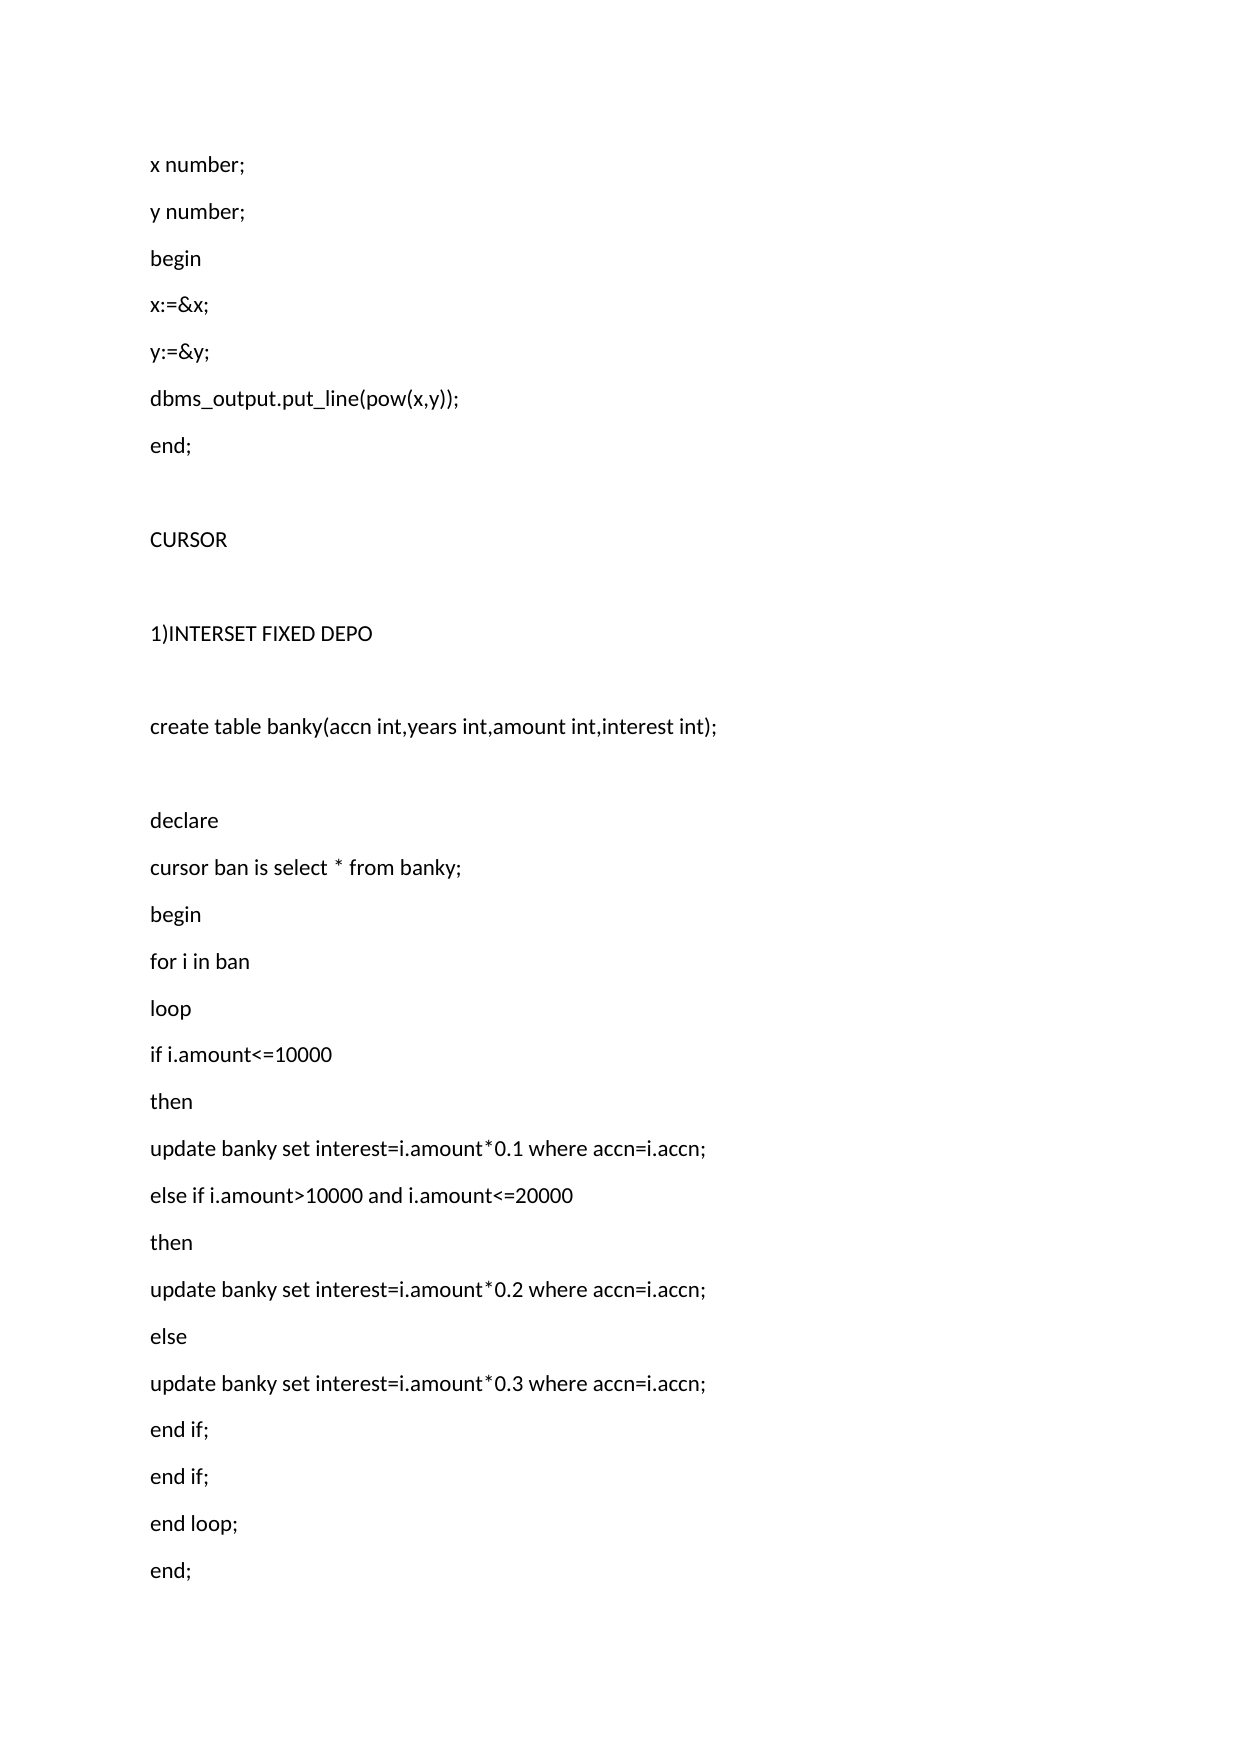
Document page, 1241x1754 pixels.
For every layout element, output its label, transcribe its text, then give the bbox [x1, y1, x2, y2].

text cursor ban is select * from banky; [150, 853, 1090, 881]
text x number; [150, 150, 1090, 178]
text 1)INTERSET FIXED DEPO [150, 619, 1090, 647]
text end if; [150, 1462, 1090, 1491]
text for i in ban [150, 947, 1090, 975]
text else [150, 1322, 1090, 1350]
text CURSOR [150, 525, 1090, 553]
text begin [150, 900, 1090, 928]
text end; [150, 1556, 1090, 1584]
text then [150, 1087, 1090, 1116]
text then [150, 1228, 1090, 1256]
text declare [150, 806, 1090, 834]
text y:=&y; [150, 337, 1090, 366]
text update banky set interest=i.amount*0.2 where accn=i.accn; [150, 1275, 1090, 1303]
text if i.amount<=10000 [150, 1041, 1090, 1069]
text end; [150, 431, 1090, 459]
text else if i.amount>10000 and i.amount<=20000 [150, 1181, 1090, 1209]
text update banky set interest=i.amount*0.3 where accn=i.accn; [150, 1369, 1090, 1397]
text update banky set interest=i.amount*0.1 where accn=i.accn; [150, 1134, 1090, 1162]
text y number; [150, 197, 1090, 225]
text end if; [150, 1416, 1090, 1444]
text x:=&x; [150, 291, 1090, 319]
text dbms_output.put_line(pow(x,y)); [150, 384, 1090, 412]
text begin [150, 244, 1090, 272]
text create table banky(accn int,years int,amount int,interest int); [150, 712, 1090, 741]
text end loop; [150, 1509, 1090, 1537]
text loop [150, 994, 1090, 1022]
